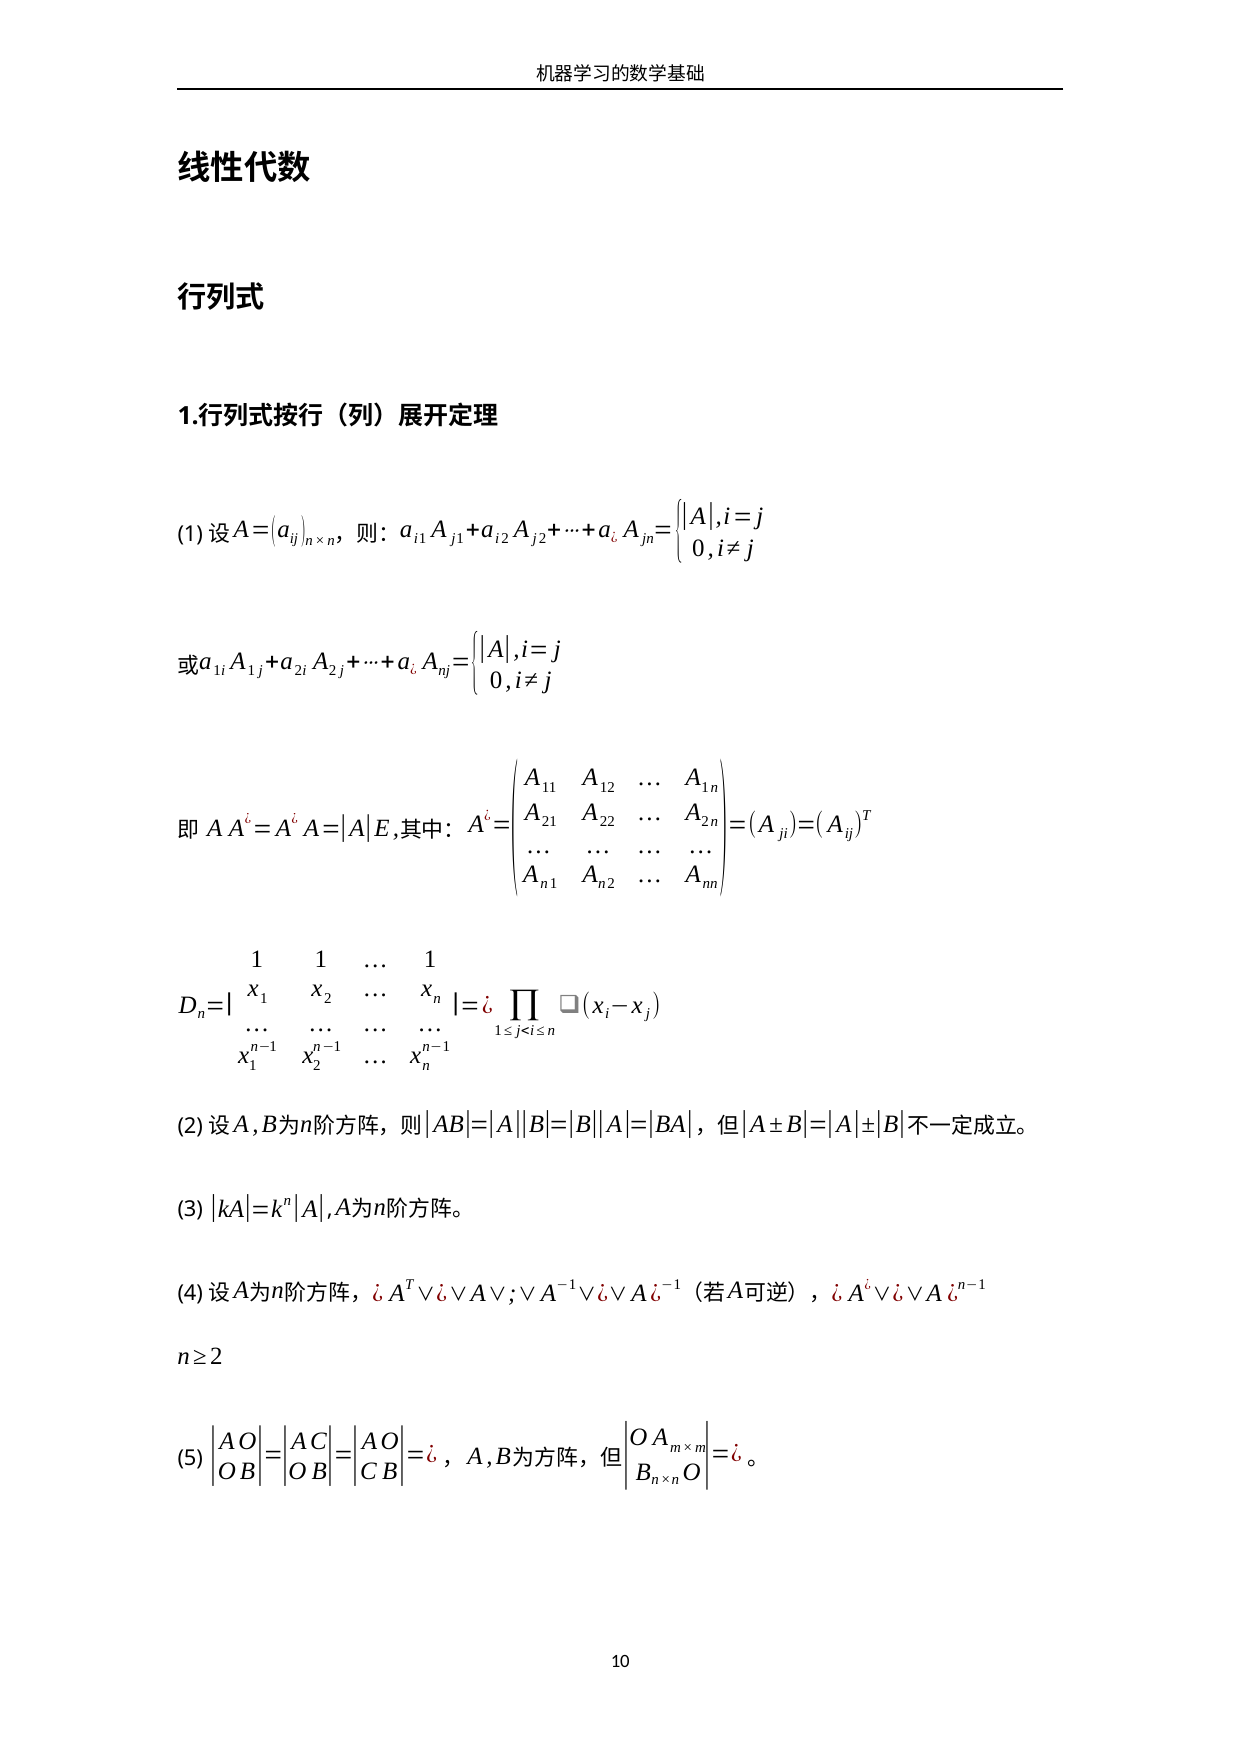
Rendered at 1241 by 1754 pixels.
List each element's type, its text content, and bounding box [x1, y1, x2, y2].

text (4) 设为阶方阵，（若可逆）， [177, 1274, 1063, 1307]
text (5) ，为方阵，但 。 [177, 1408, 1063, 1505]
text (1) 设，则： [177, 483, 1063, 580]
subtitle 行列式 [177, 262, 1063, 327]
text 即 其中： [177, 747, 1063, 909]
subtitle 线性代数 [177, 133, 1063, 198]
text (2) 设为阶方阵，则，但不一定成立。 [177, 1108, 1063, 1140]
text 1.行列式按行（列）展开定理 [177, 381, 1063, 446]
text (3) ,为阶方阵。 [177, 1175, 1063, 1240]
text 或 [177, 615, 1063, 712]
